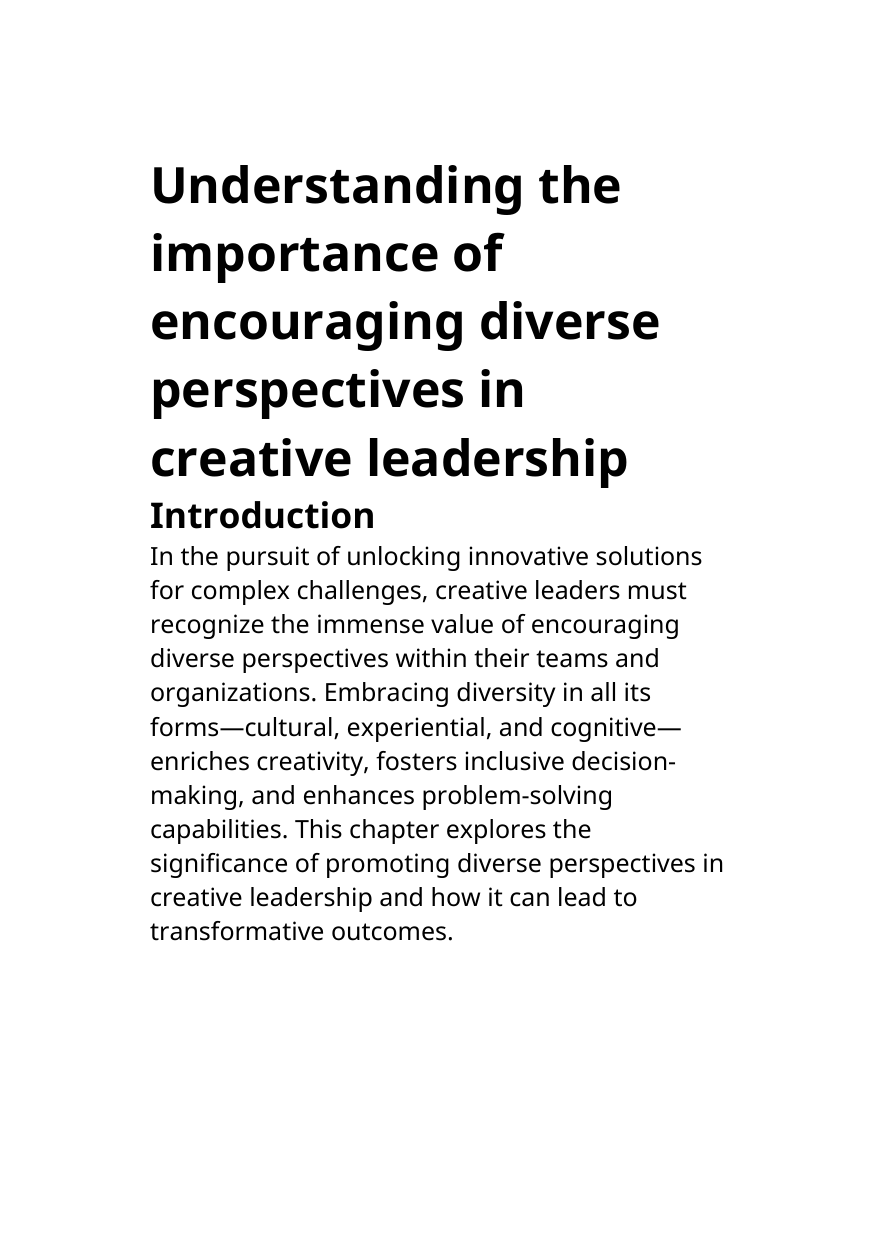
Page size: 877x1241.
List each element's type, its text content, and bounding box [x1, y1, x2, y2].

text In the pursuit of unlocking innovative solutions for complex challenges, creative leaders must recognize the immense value of encouraging diverse perspectives within their teams and organizations. Embracing diversity in all its forms—cultural, experiential, and cognitive—enriches creativity, fosters inclusive decision-making, and enhances problem-solving capabilities. This chapter explores the significance of promoting diverse perspectives in creative leadership and how it can lead to transformative outcomes. [150, 539, 727, 948]
subtitle Understanding the importance of encouraging diverse perspectives in creative leadership [150, 150, 727, 491]
subtitle Introduction [150, 491, 727, 539]
